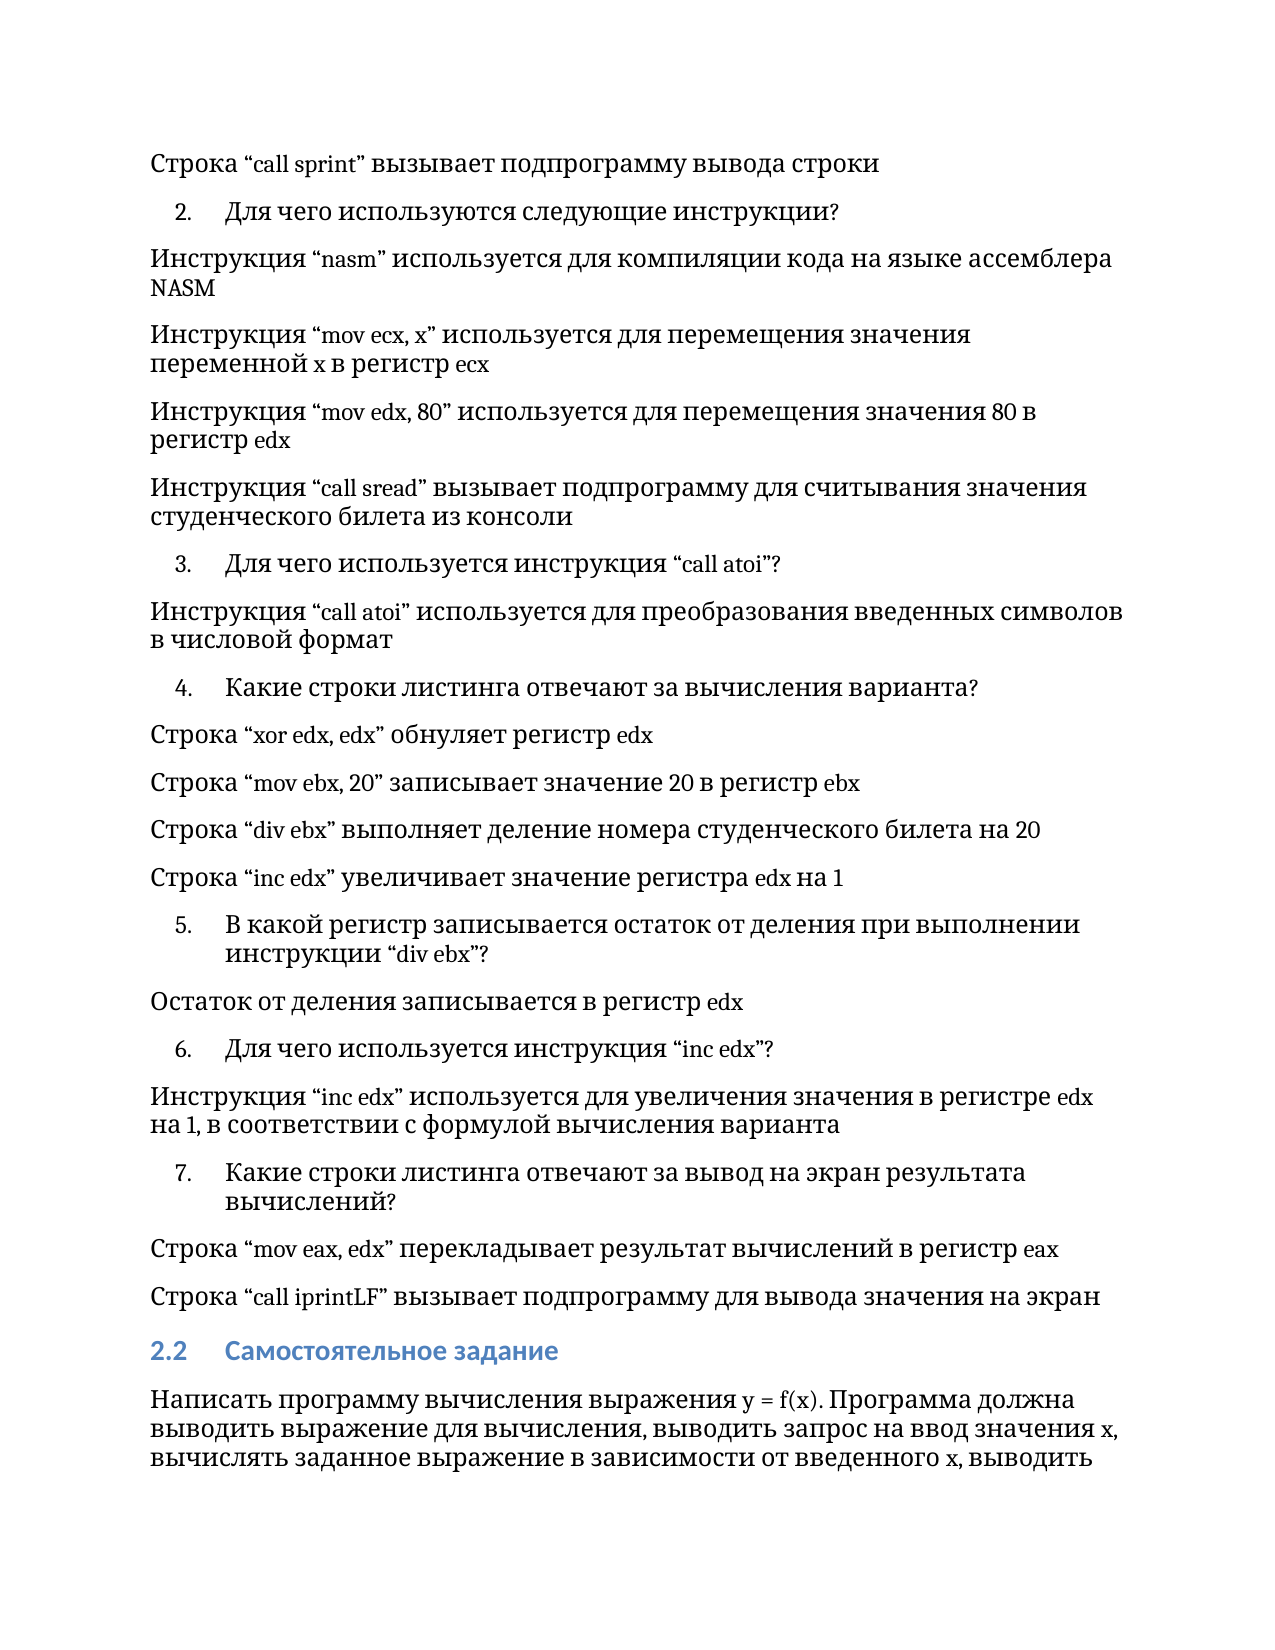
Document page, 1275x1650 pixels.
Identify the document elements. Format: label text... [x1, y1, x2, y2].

list Какие строки листинга отвечают за вывод на экран результата вычислений? [175, 1159, 1125, 1216]
list Для чего используются следующие инструкции? [175, 197, 1125, 226]
list Для чего используется инструкция “call atoi”? [175, 550, 1125, 579]
text Инструкция “nasm” используется для компиляции кода на языке ассемблера NASM [150, 245, 1125, 302]
text Строка “call iprintLF” вызывает подпрограмму для вывода значения на экран [150, 1282, 1125, 1311]
list Какие строки листинга отвечают за вычисления варианта? [175, 674, 1125, 702]
text Инструкция “inc edx” используется для увеличения значения в регистре edx на 1, в соответствии с формулой вычисления варианта [150, 1082, 1125, 1140]
text Инструкция “call atoi” используется для преобразования введенных символов в числовой формат [150, 597, 1125, 655]
list В какой регистр записывается остаток от деления при выполнении инструкции “div ebx”? [175, 911, 1125, 969]
list Для чего используется инструкция “inc edx”? [175, 1035, 1125, 1064]
subtitle 2.2 Самостоятельное задание [150, 1332, 1125, 1368]
text Инструкция “call sread” вызывает подпрограмму для считывания значения студенческого билета из консоли [150, 474, 1125, 531]
text Строка “mov eax, edx” перекладывает результат вычислений в регистр eax [150, 1235, 1125, 1264]
text Остаток от деления записывается в регистр edx [150, 987, 1125, 1016]
text Строка “call sprint” вызывает подпрограмму вывода строки [150, 150, 1125, 179]
text Строка “xor edx, edx” обнуляет регистр edx [150, 721, 1125, 750]
text Строка “mov ebx, 20” записывает значение 20 в регистр ebx [150, 769, 1125, 797]
text Инструкция “mov ecx, x” используется для перемещения значения переменной x в регистр ecx [150, 321, 1125, 379]
text Строка “div ebx” выполняет деление номера студенческого билета на 20 [150, 816, 1125, 845]
text Строка “inc edx” увеличивает значение регистра edx на 1 [150, 864, 1125, 892]
text Инструкция “mov edx, 80” используется для перемещения значения 80 в регистр edx [150, 397, 1125, 455]
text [150, 1386, 1125, 1473]
